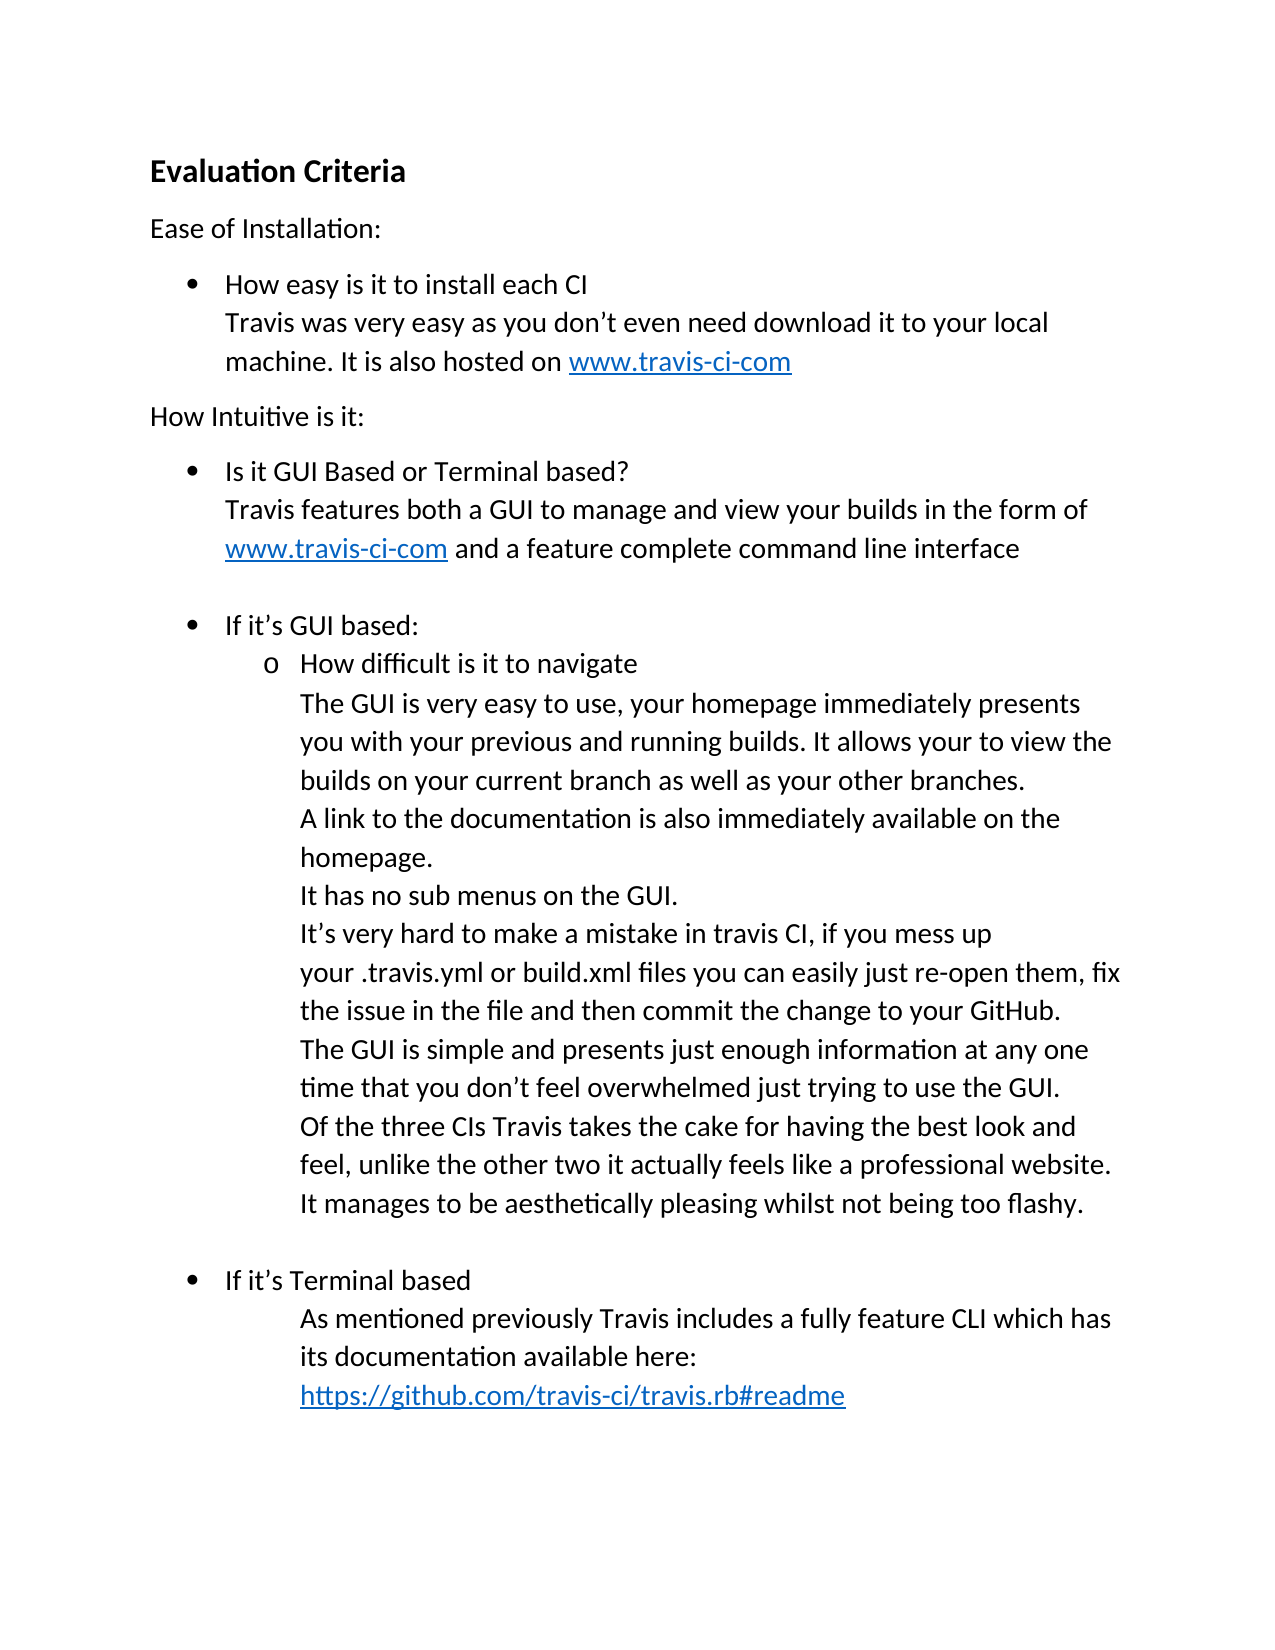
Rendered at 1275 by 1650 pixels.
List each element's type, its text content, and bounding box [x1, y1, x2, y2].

list A link to the documentation is also immediately available on the homepage. [300, 800, 1125, 874]
list If it’s Terminal based [187, 1262, 1125, 1297]
list Of the three CIs Travis takes the cake for having the best look and feel, unlike the other two it actually feels like a professional website. It manages to be aesthetically pleasing whilst not being too flashy. [300, 1108, 1125, 1220]
list How difficult is it to navigate [262, 645, 1125, 682]
text Ease of Installation: [150, 211, 1125, 246]
list It’s very hard to make a mistake in travis CI, if you mess up your .travis.yml or build.xml files you can easily just re-open them, fix the issue in the file and then commit the change to your GitHub. [300, 916, 1125, 1028]
list How easy is it to install each CI [187, 266, 1125, 301]
list It has no sub menus on the GUI. [300, 877, 1125, 913]
list Is it GUI Based or Terminal based? [187, 453, 1125, 488]
list As mentioned previously Travis includes a fully feature CLI which has its documentation available here: https://github.com/travis-ci/travis.rb#readme [300, 1300, 1125, 1412]
list The GUI is simple and presents just enough information at any one time that you don’t feel overwhelmed just trying to use the GUI. [300, 1031, 1125, 1105]
list Travis was very easy as you don’t even need download it to your local machine. It is also hosted on www.travis-ci-com [225, 304, 1125, 378]
text How Intuitive is it: [150, 398, 1125, 433]
list If it’s GUI based: [187, 607, 1125, 642]
list The GUI is very easy to use, your homepage immediately presents you with your previous and running builds. It allows your to view the builds on your current branch as well as your other branches. [300, 685, 1125, 797]
text Evaluation Criteria [150, 150, 1125, 191]
list Travis features both a GUI to manage and view your builds in the form of www.travis-ci-com and a feature complete command line interface [225, 491, 1125, 565]
